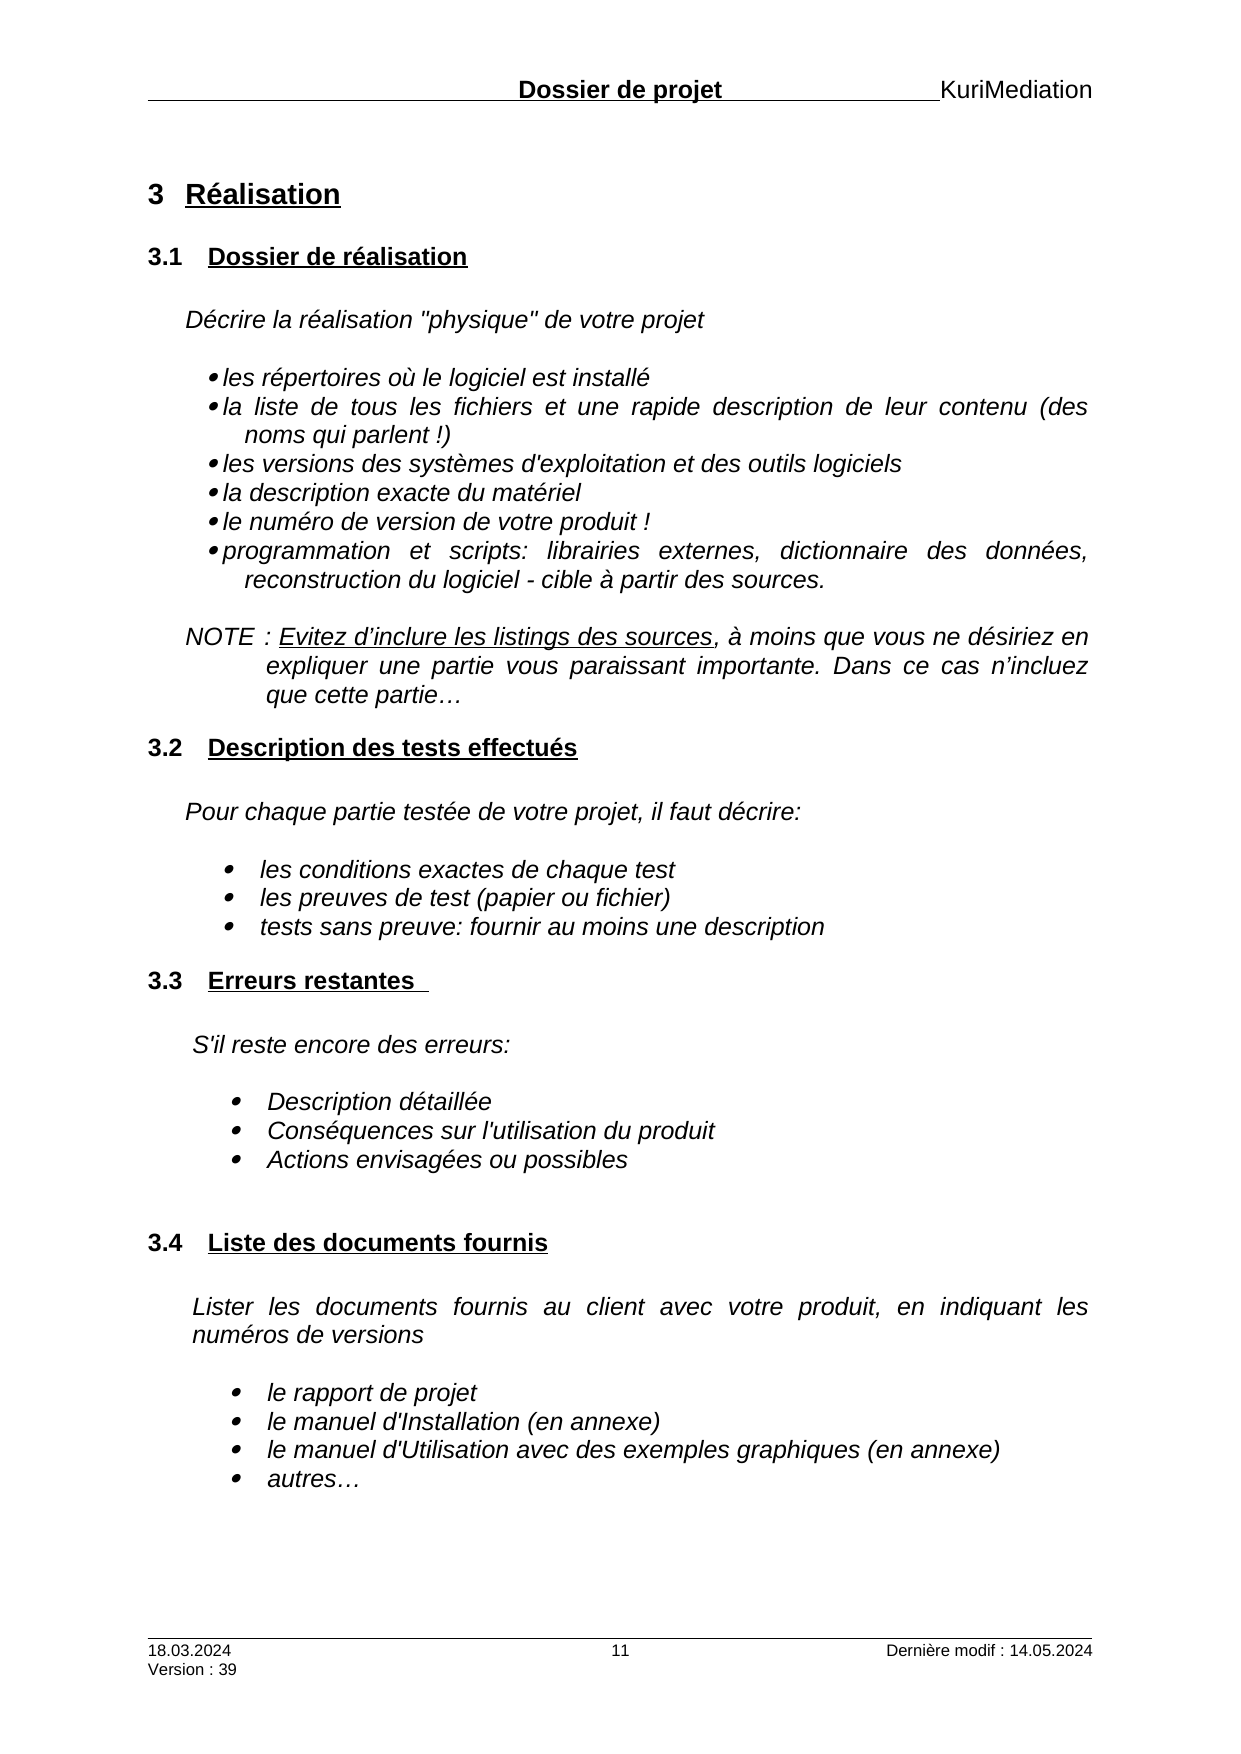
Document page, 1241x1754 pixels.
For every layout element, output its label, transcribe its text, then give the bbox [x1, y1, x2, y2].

list programmation et scripts: librairies externes, dictionnaire des données, reconstruction du logiciel - cible à partir des sources. [207, 536, 1092, 593]
list Actions envisagées ou possibles [229, 1145, 1092, 1174]
list le rapport de projet [229, 1378, 1092, 1407]
subtitle Description des tests effectués [148, 733, 1092, 762]
list les versions des systèmes d'exploitation et des outils logiciels [207, 449, 1092, 478]
list la liste de tous les fichiers et une rapide description de leur contenu (des noms qui parlent !) [207, 392, 1092, 449]
list les répertoires où le logiciel est installé [207, 363, 1092, 392]
list le manuel d'Utilisation avec des exemples graphiques (en annexe) [229, 1435, 1092, 1464]
subtitle Dossier de réalisation [148, 241, 1092, 270]
list tests sans preuve: fournir au moins une description [222, 912, 1092, 941]
subtitle Réalisation [148, 177, 1092, 210]
list le manuel d'Installation (en annexe) [229, 1407, 1092, 1435]
list Description détaillée [229, 1087, 1092, 1116]
list autres… [229, 1464, 1092, 1493]
text Décrire la réalisation "physique" de votre projet [148, 305, 1092, 334]
subtitle Liste des documents fournis [148, 1228, 1092, 1256]
subtitle Erreurs restantes [148, 966, 1092, 995]
list le numéro de version de votre produit ! [207, 507, 1092, 536]
text Lister les documents fournis au client avec votre produit, en indiquant les numéros de versions [192, 1291, 1092, 1349]
list les conditions exactes de chaque test [222, 854, 1092, 883]
text Pour chaque partie testée de votre projet, il faut décrire: [185, 797, 1092, 826]
list la description exacte du matériel [207, 478, 1092, 507]
text NOTE : Evitez d’inclure les listings des sources, à moins que vous ne désiriez en expliquer une partie vous paraissant importante. Dans ce cas n’incluez que cette partie… [185, 622, 1092, 708]
list les preuves de test (papier ou fichier) [222, 883, 1092, 912]
list Conséquences sur l'utilisation du produit [229, 1116, 1092, 1145]
text S'il reste encore des erreurs: [192, 1030, 1092, 1059]
